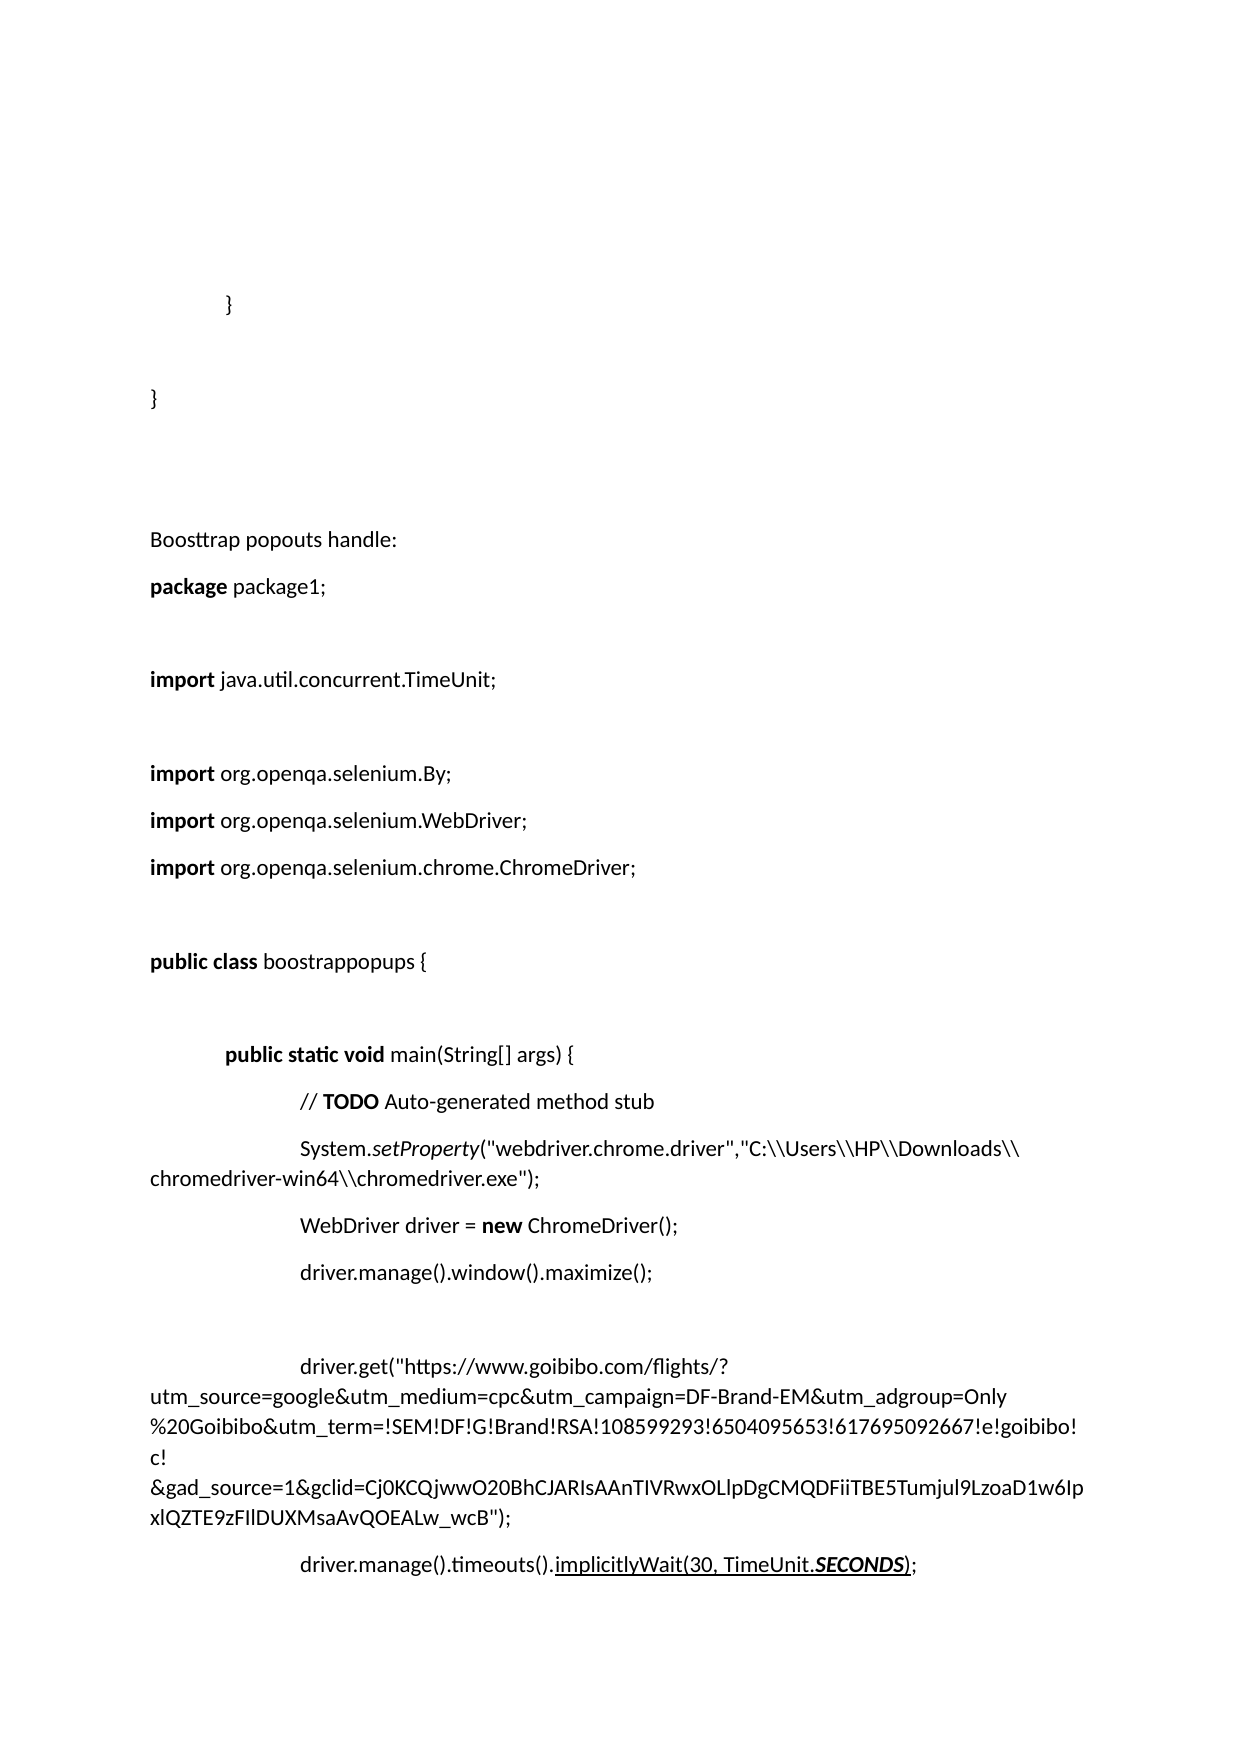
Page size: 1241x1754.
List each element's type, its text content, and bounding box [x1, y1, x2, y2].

text System.setProperty("webdriver.chrome.driver","C:\\Users\\HP\\Downloads\\chromedriver-win64\\chromedriver.exe"); [150, 1134, 1090, 1193]
text package package1; [150, 572, 1090, 600]
text driver.get("https://www.goibibo.com/flights/?utm_source=google&utm_medium=cpc&utm_campaign=DF-Brand-EM&utm_adgroup=Only%20Goibibo&utm_term=!SEM!DF!G!Brand!RSA!108599293!6504095653!617695092667!e!goibibo!c!&gad_source=1&gclid=Cj0KCQjwwO20BhCJARIsAAnTIVRwxOLlpDgCMQDFiiTBE5Tumjul9LzoaD1w6IpxlQZTE9zFIlDUXMsaAvQOEALw_wcB"); [150, 1352, 1090, 1531]
text import org.openqa.selenium.By; [150, 759, 1090, 787]
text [150, 1550, 1090, 1578]
text import java.util.concurrent.TimeUnit; [150, 666, 1090, 694]
text import org.openqa.selenium.WebDriver; [150, 806, 1090, 834]
text Boosttrap popouts handle: [150, 525, 1090, 553]
text WebDriver driver = new ChromeDriver(); [150, 1211, 1090, 1239]
text public static void main(String[] args) { [150, 1041, 1090, 1069]
text // TODO Auto-generated method stub [150, 1087, 1090, 1116]
text } [150, 384, 1090, 412]
text public class boostrappopups { [150, 947, 1090, 975]
text } [150, 291, 1090, 319]
text import org.openqa.selenium.chrome.ChromeDriver; [150, 853, 1090, 881]
text driver.manage().window().maximize(); [150, 1258, 1090, 1286]
